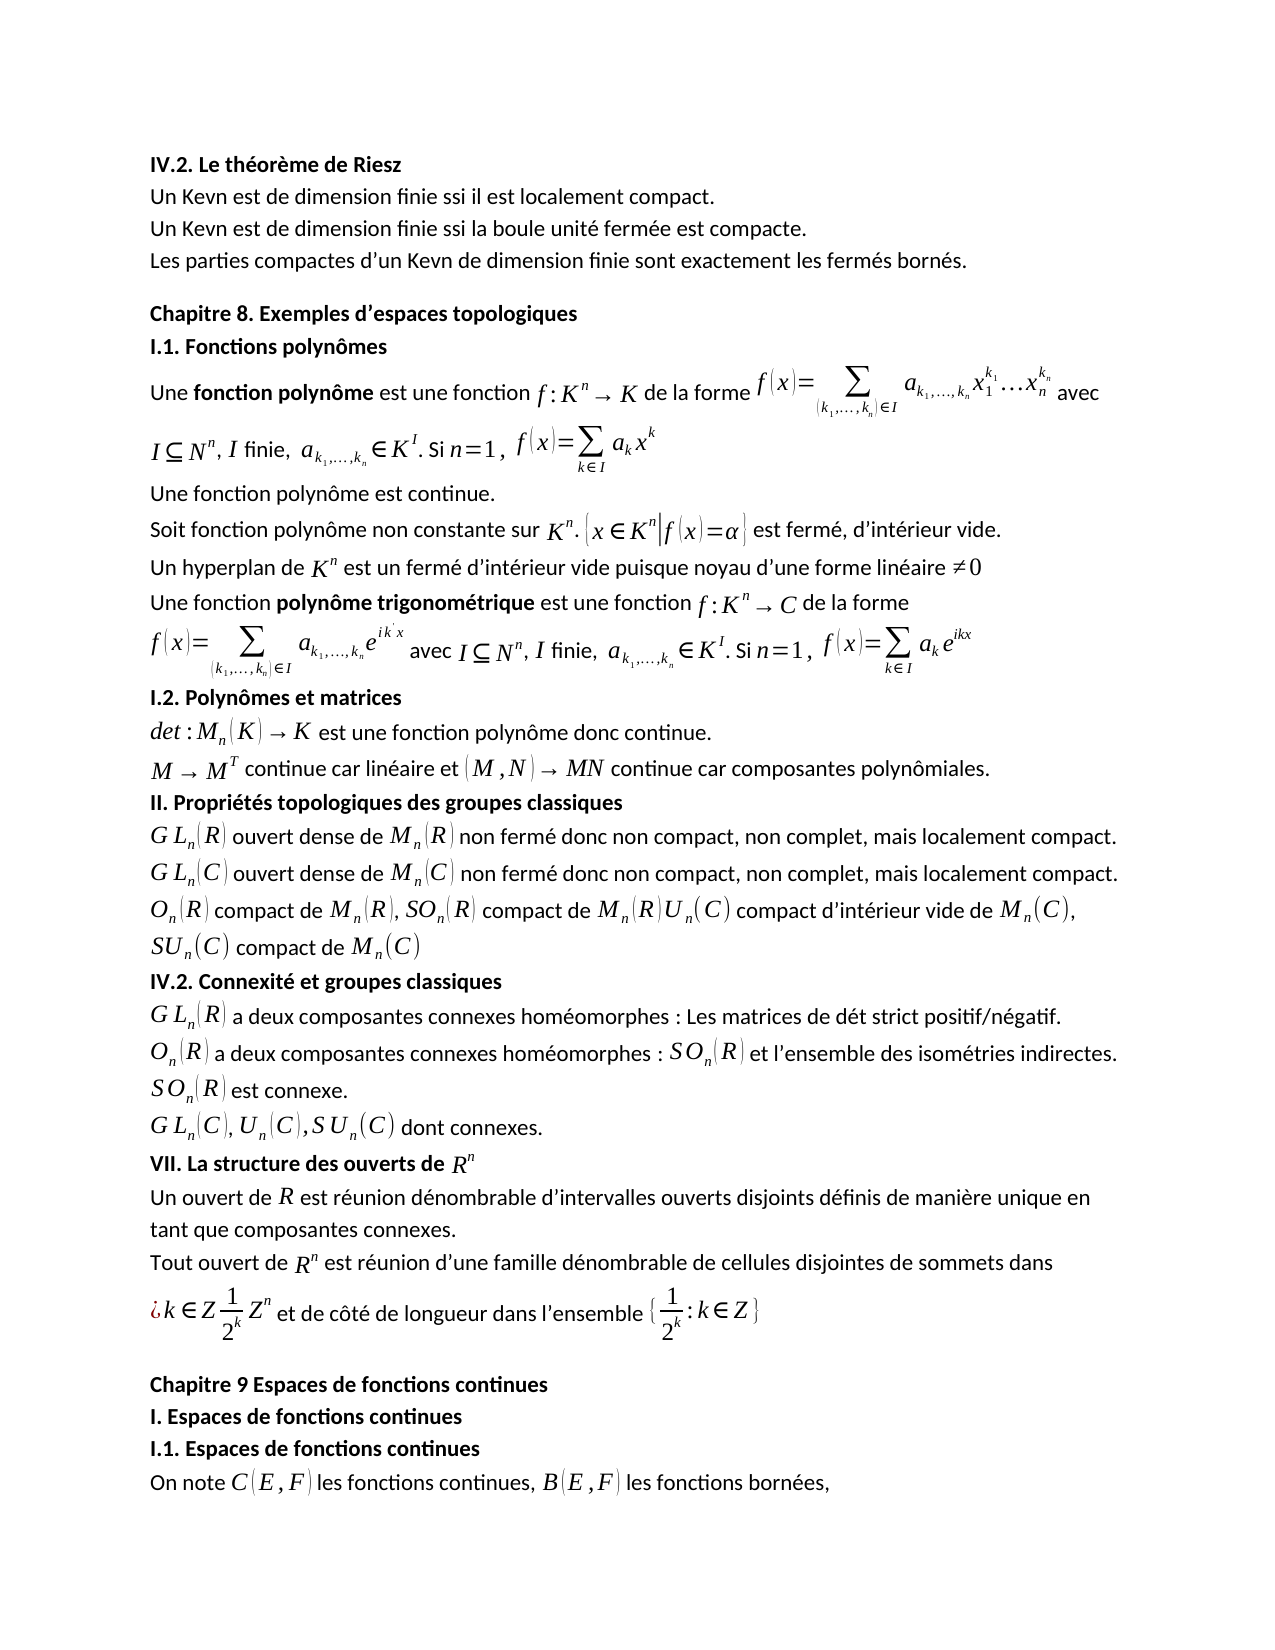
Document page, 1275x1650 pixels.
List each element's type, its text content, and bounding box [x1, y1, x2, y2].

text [150, 1370, 1125, 1497]
text Chapitre 8. Exemples d’espaces topologiques I.1. Fonctions polynômes Une fonction polynôme est une fonction de la forme avec , finie, . Si Une fonction polynôme est continue. Soit fonction polynôme non constante sur . est fermé, d’intérieur vide. Un hyperplan de est un fermé d’intérieur vide puisque noyau d’une forme linéaire Une fonction polynôme trigonométrique est une fonction de la forme avec , finie, . Si I.2. Polynômes et matrices est une fonction polynôme donc continue. continue car linéaire et continue car composantes polynômiales. II. Propriétés topologiques des groupes classiques ouvert dense de non fermé donc non compact, non complet, mais localement compact. ouvert dense de non fermé donc non compact, non complet, mais localement compact. compact de , compact de compact d’intérieur vide de , compact de IV.2. Connexité et groupes classiques a deux composantes connexes homéomorphes : Les matrices de dét strict positif/négatif. a deux composantes connexes homéomorphes : et l’ensemble des isométries indirectes. est connexe. , dont connexes. VII. La structure des ouverts de Un ouvert de est réunion dénombrable d’intervalles ouverts disjoints définis de manière unique en tant que composantes connexes. Tout ouvert de est réunion d’une famille dénombrable de cellules disjointes de sommets dans et de côté de longueur dans l’ensemble [150, 299, 1125, 1345]
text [150, 150, 1125, 274]
